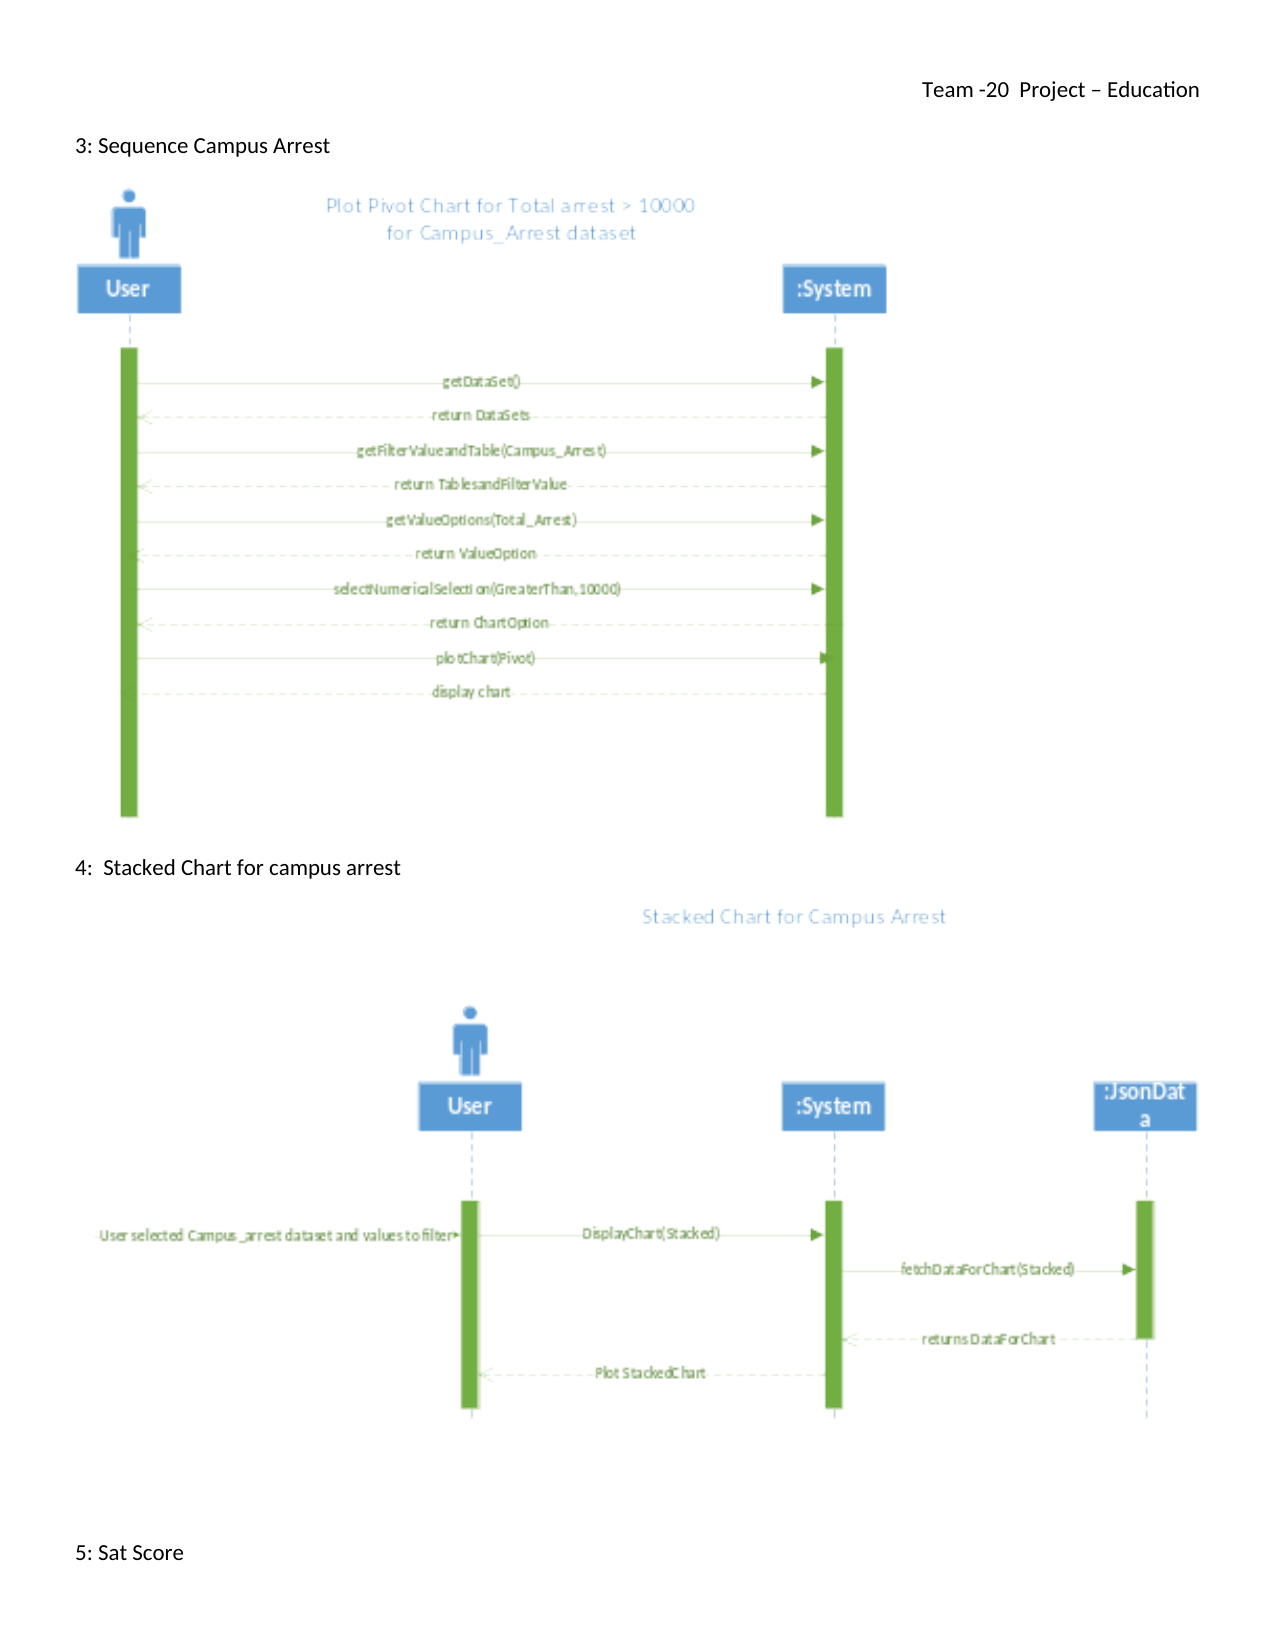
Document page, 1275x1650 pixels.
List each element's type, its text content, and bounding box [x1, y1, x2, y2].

text 5: Sat Score [75, 1538, 1200, 1566]
text 4: Stacked Chart for campus arrest [75, 853, 1200, 881]
text 3: Sequence Campus Arrest [75, 131, 1200, 159]
